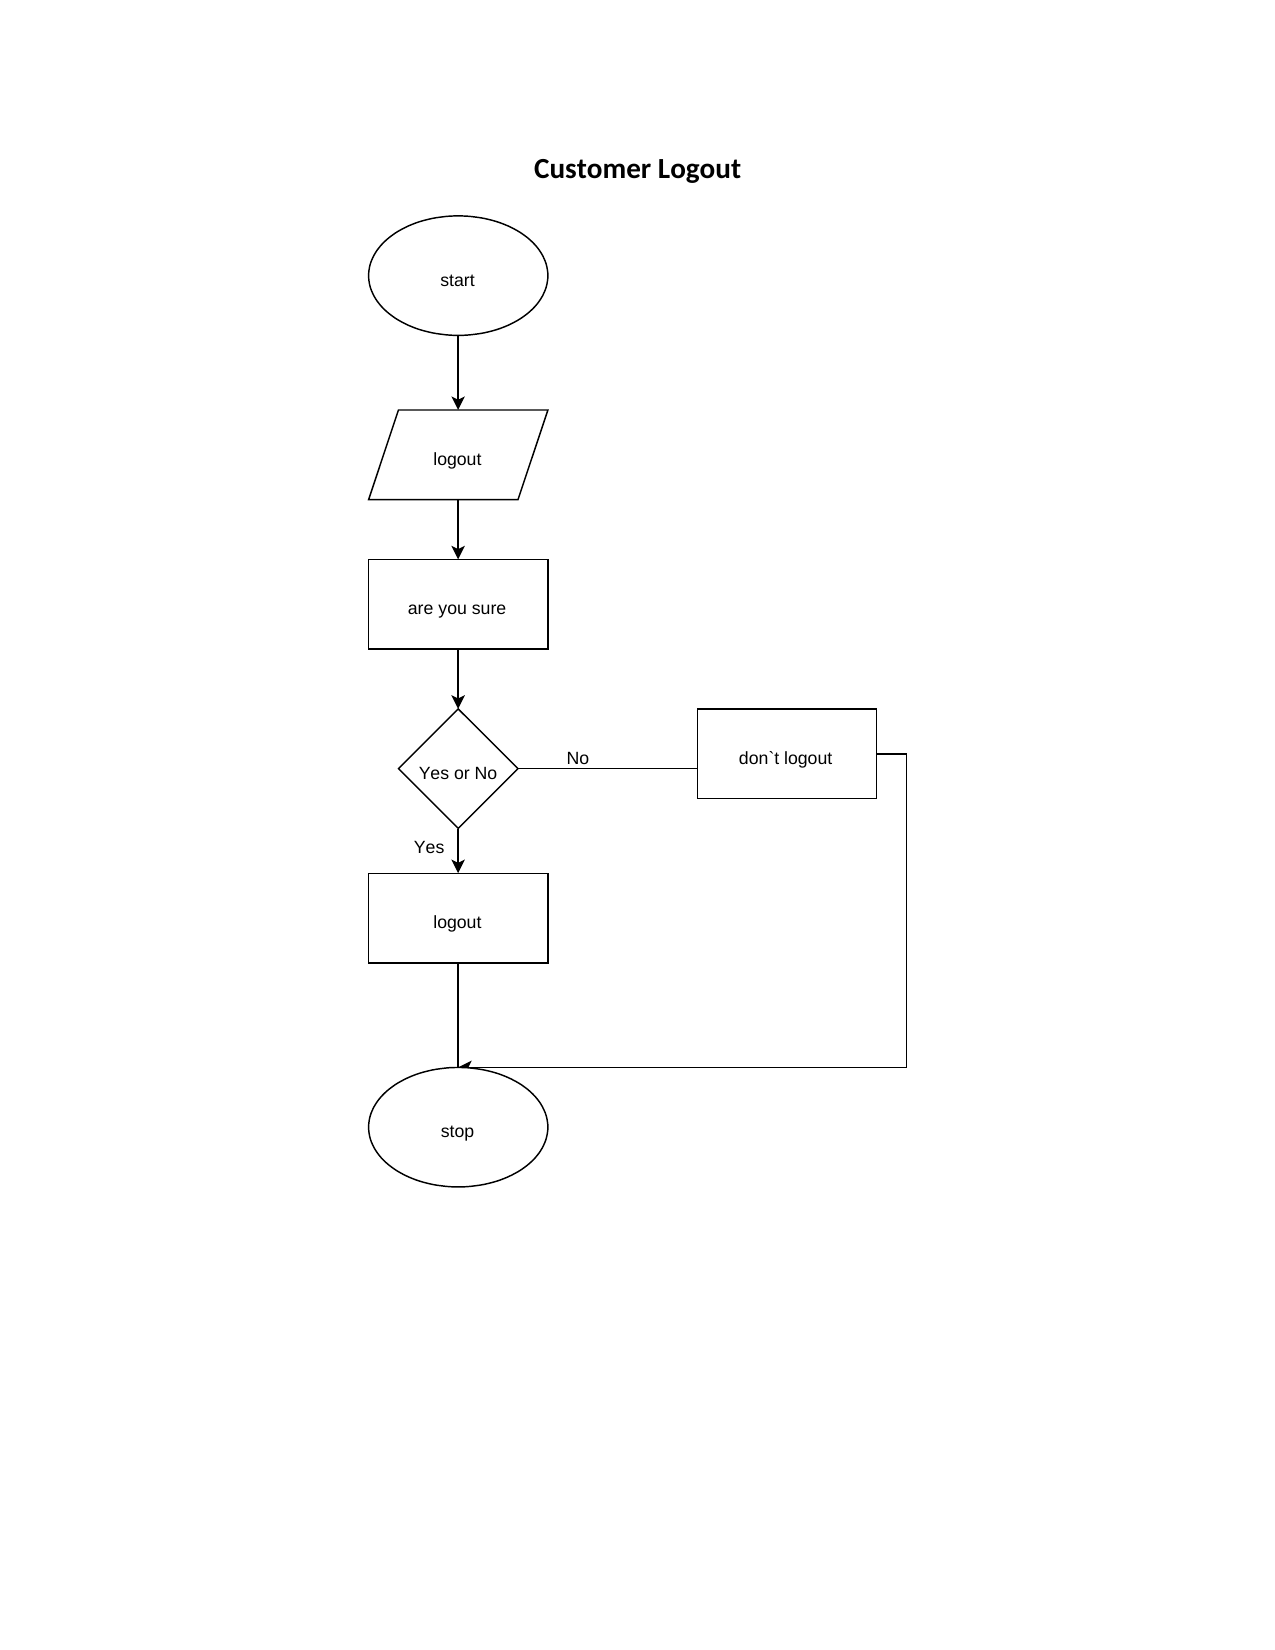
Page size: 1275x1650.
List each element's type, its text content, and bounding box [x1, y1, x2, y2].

text Customer Logout [150, 150, 1125, 186]
